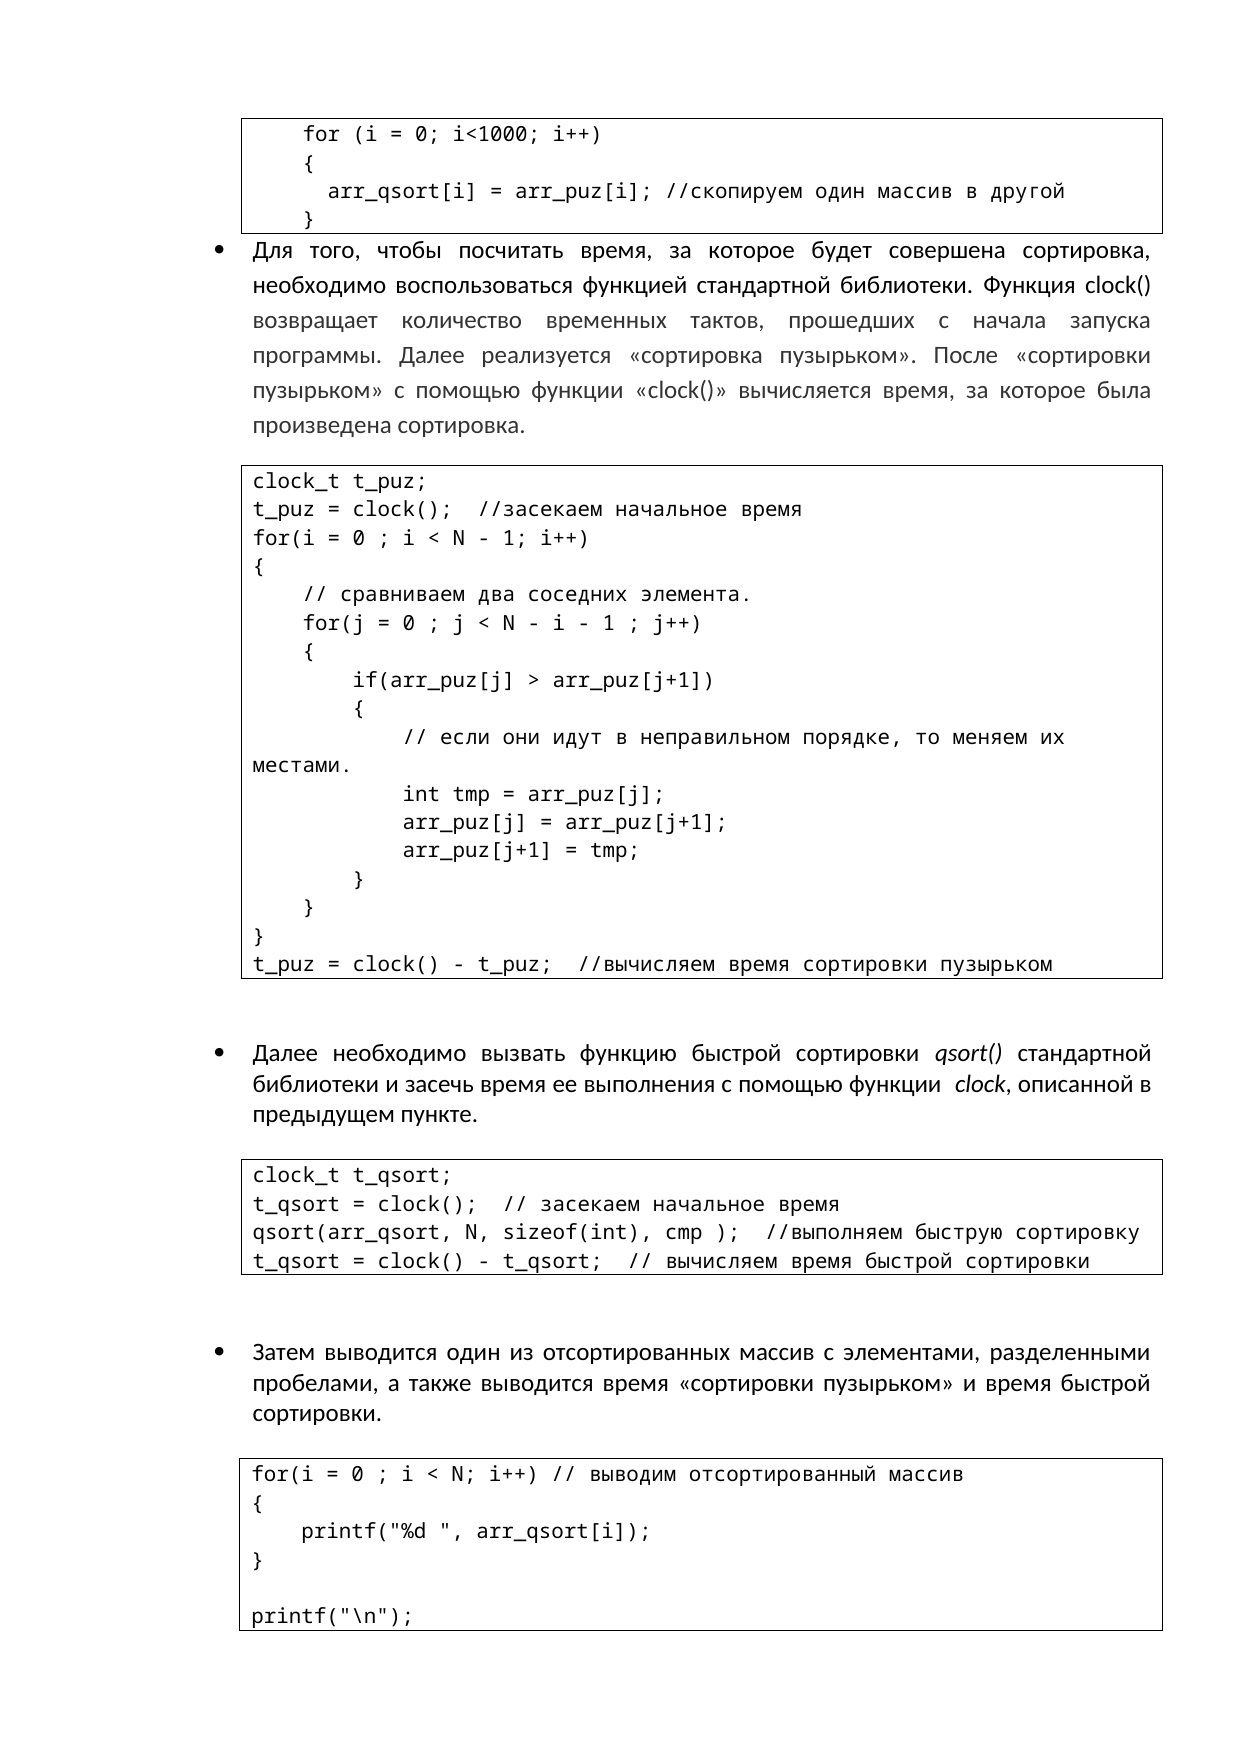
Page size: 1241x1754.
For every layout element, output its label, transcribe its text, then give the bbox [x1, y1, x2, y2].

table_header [240, 1459, 1162, 1630]
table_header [242, 119, 1162, 233]
list Затем выводится один из отсортированных массив с элементами, разделенными пробелами, а также выводится время «сортировки пузырьком» и время быстрой сортировки. [215, 1336, 1152, 1428]
table_header clock_t t_qsort; t_qsort = clock(); // засекаем начальное время qsort(arr_qsort, N, sizeof(int), cmp ); //выполняем быструю сортировку t_qsort = clock() - t_qsort; // вычисляем время быстрой сортировки [242, 1160, 1162, 1274]
list Для того, чтобы посчитать время, за которое будет совершена сортировка, необходимо воспользоваться функцией стандартной библиотеки. Функция clock() возвращает количество временных тактов, прошедших с начала запуска программы. Далее реализуется «сортировка пузырьком». После «сортировки пузырьком» с помощью функции «clock()» вычисляется время, за которое была произведена сортировка. [215, 234, 1152, 439]
table_header clock_t t_puz; t_puz = clock(); //засекаем начальное время for(i = 0 ; i < N - 1; i++) { // сравниваем два соседних элемента. for(j = 0 ; j < N - i - 1 ; j++) { if(arr_puz[j] > arr_puz[j+1]) { // если они идут в неправильном порядке, то меняем их местами. int tmp = arr_puz[j]; arr_puz[j] = arr_puz[j+1]; arr_puz[j+1] = tmp; } } } t_puz = clock() - t_puz; //вычисляем время сортировки пузырьком [242, 466, 1162, 978]
list Далее необходимо вызвать функцию быстрой сортировки qsort() стандартной библиотеки и засечь время ее выполнения с помощью функции clock, описанной в предыдущем пункте. [215, 1037, 1152, 1129]
